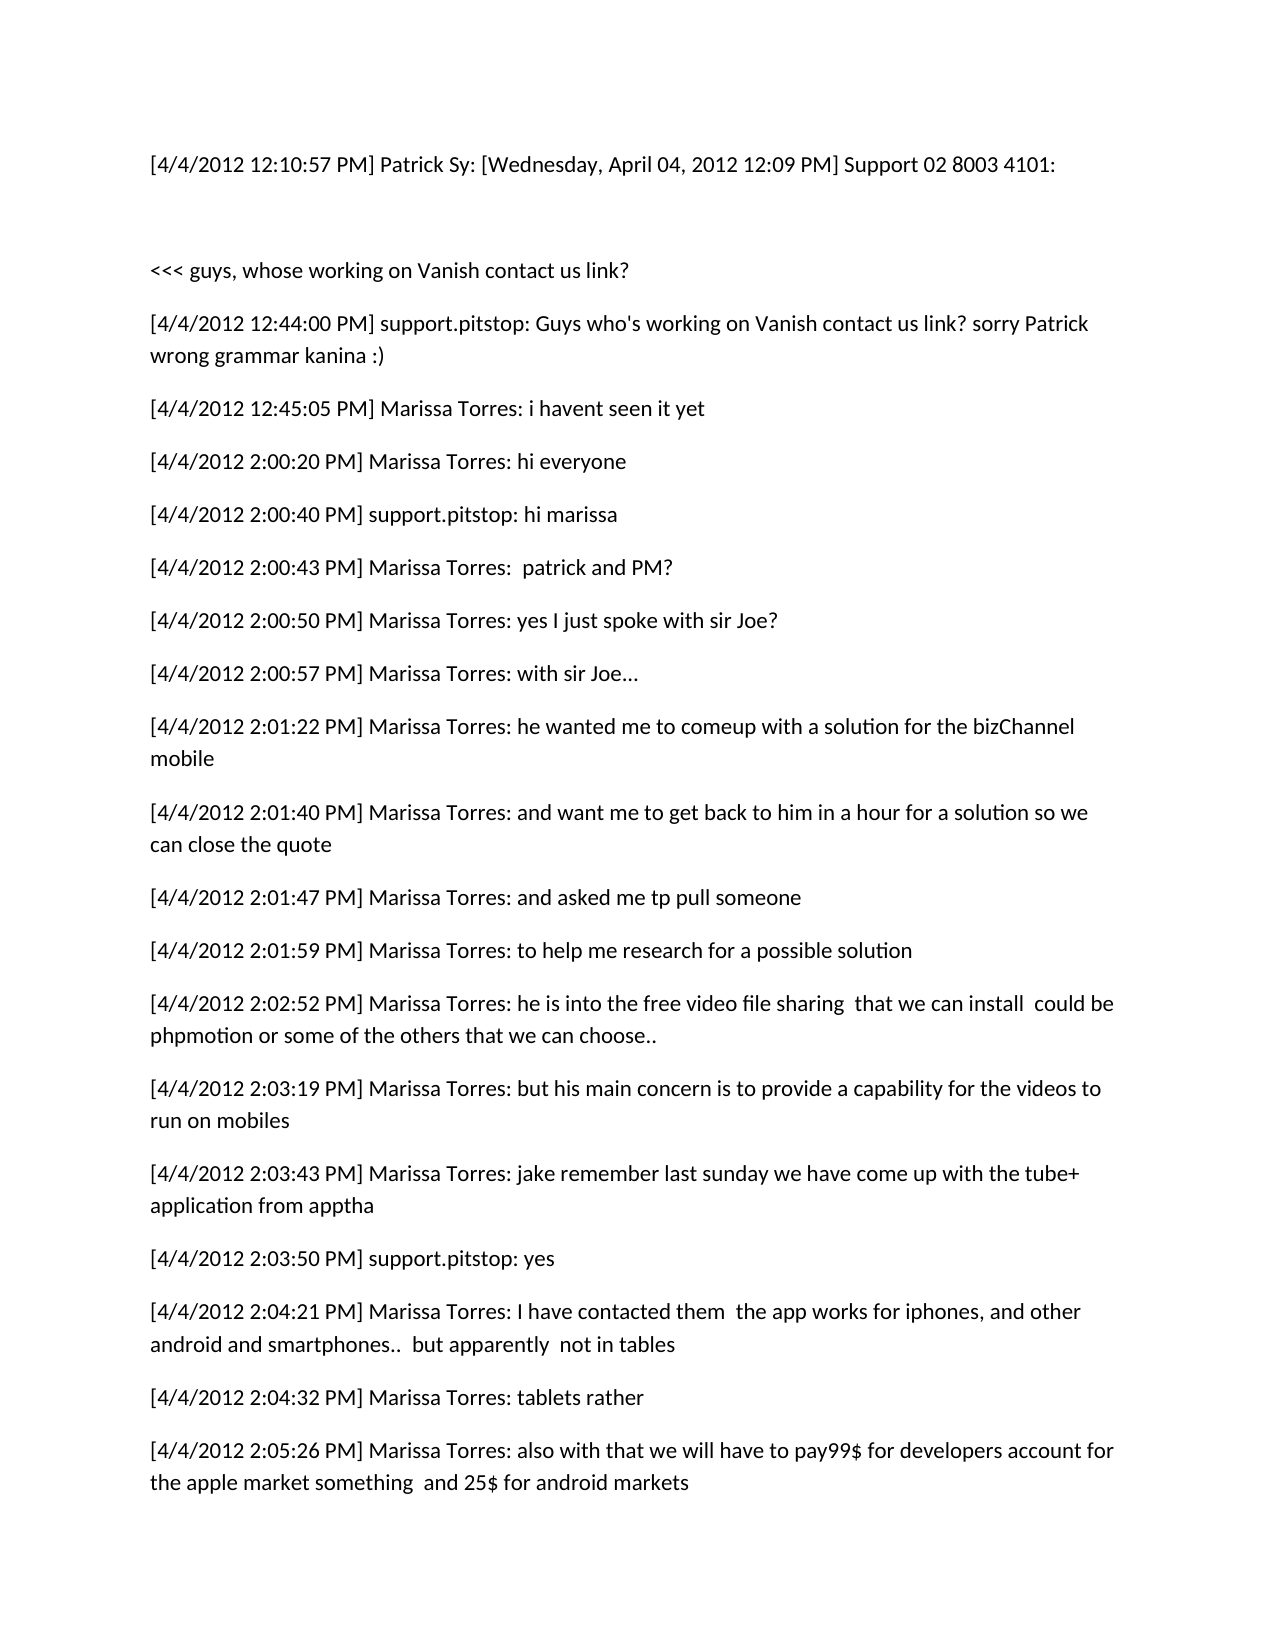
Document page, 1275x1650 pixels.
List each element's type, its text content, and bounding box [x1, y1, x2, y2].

text [4/4/2012 2:00:50 PM] Marissa Torres: yes I just spoke with sir Joe? [150, 606, 1125, 634]
text [4/4/2012 2:01:47 PM] Marissa Torres: and asked me tp pull someone [150, 883, 1125, 911]
text [4/4/2012 2:03:43 PM] Marissa Torres: jake remember last sunday we have come up with the tube+ application from apptha [150, 1159, 1125, 1219]
text [4/4/2012 12:10:57 PM] Patrick Sy: [Wednesday, April 04, 2012 12:09 PM] Support 02 8003 4101: [150, 150, 1125, 178]
text [4/4/2012 2:02:52 PM] Marissa Torres: he is into the free video file sharing that we can install could be phpmotion or some of the others that we can choose.. [150, 989, 1125, 1049]
text <<< guys, whose working on Vanish contact us link? [150, 256, 1125, 284]
text [4/4/2012 2:00:40 PM] support.pitstop: hi marissa [150, 500, 1125, 528]
text [4/4/2012 2:00:43 PM] Marissa Torres: patrick and PM? [150, 553, 1125, 581]
text [4/4/2012 2:00:57 PM] Marissa Torres: with sir Joe... [150, 659, 1125, 687]
text [4/4/2012 2:04:21 PM] Marissa Torres: I have contacted them the app works for iphones, and other android and smartphones.. but apparently not in tables [150, 1297, 1125, 1358]
text [4/4/2012 2:01:22 PM] Marissa Torres: he wanted me to comeup with a solution for the bizChannel mobile [150, 712, 1125, 773]
text [4/4/2012 2:04:32 PM] Marissa Torres: tablets rather [150, 1383, 1125, 1411]
text [4/4/2012 12:44:00 PM] support.pitstop: Guys who's working on Vanish contact us link? sorry Patrick wrong grammar kanina :) [150, 309, 1125, 369]
text [4/4/2012 2:03:19 PM] Marissa Torres: but his main concern is to provide a capability for the videos to run on mobiles [150, 1074, 1125, 1134]
text [4/4/2012 12:45:05 PM] Marissa Torres: i havent seen it yet [150, 394, 1125, 422]
text [4/4/2012 2:03:50 PM] support.pitstop: yes [150, 1244, 1125, 1272]
text [4/4/2012 2:01:40 PM] Marissa Torres: and want me to get back to him in a hour for a solution so we can close the quote [150, 798, 1125, 858]
text [4/4/2012 2:00:20 PM] Marissa Torres: hi everyone [150, 447, 1125, 475]
text [4/4/2012 2:05:26 PM] Marissa Torres: also with that we will have to pay99$ for developers account for the apple market something and 25$ for android markets [150, 1436, 1125, 1496]
text [4/4/2012 2:01:59 PM] Marissa Torres: to help me research for a possible solution [150, 936, 1125, 964]
